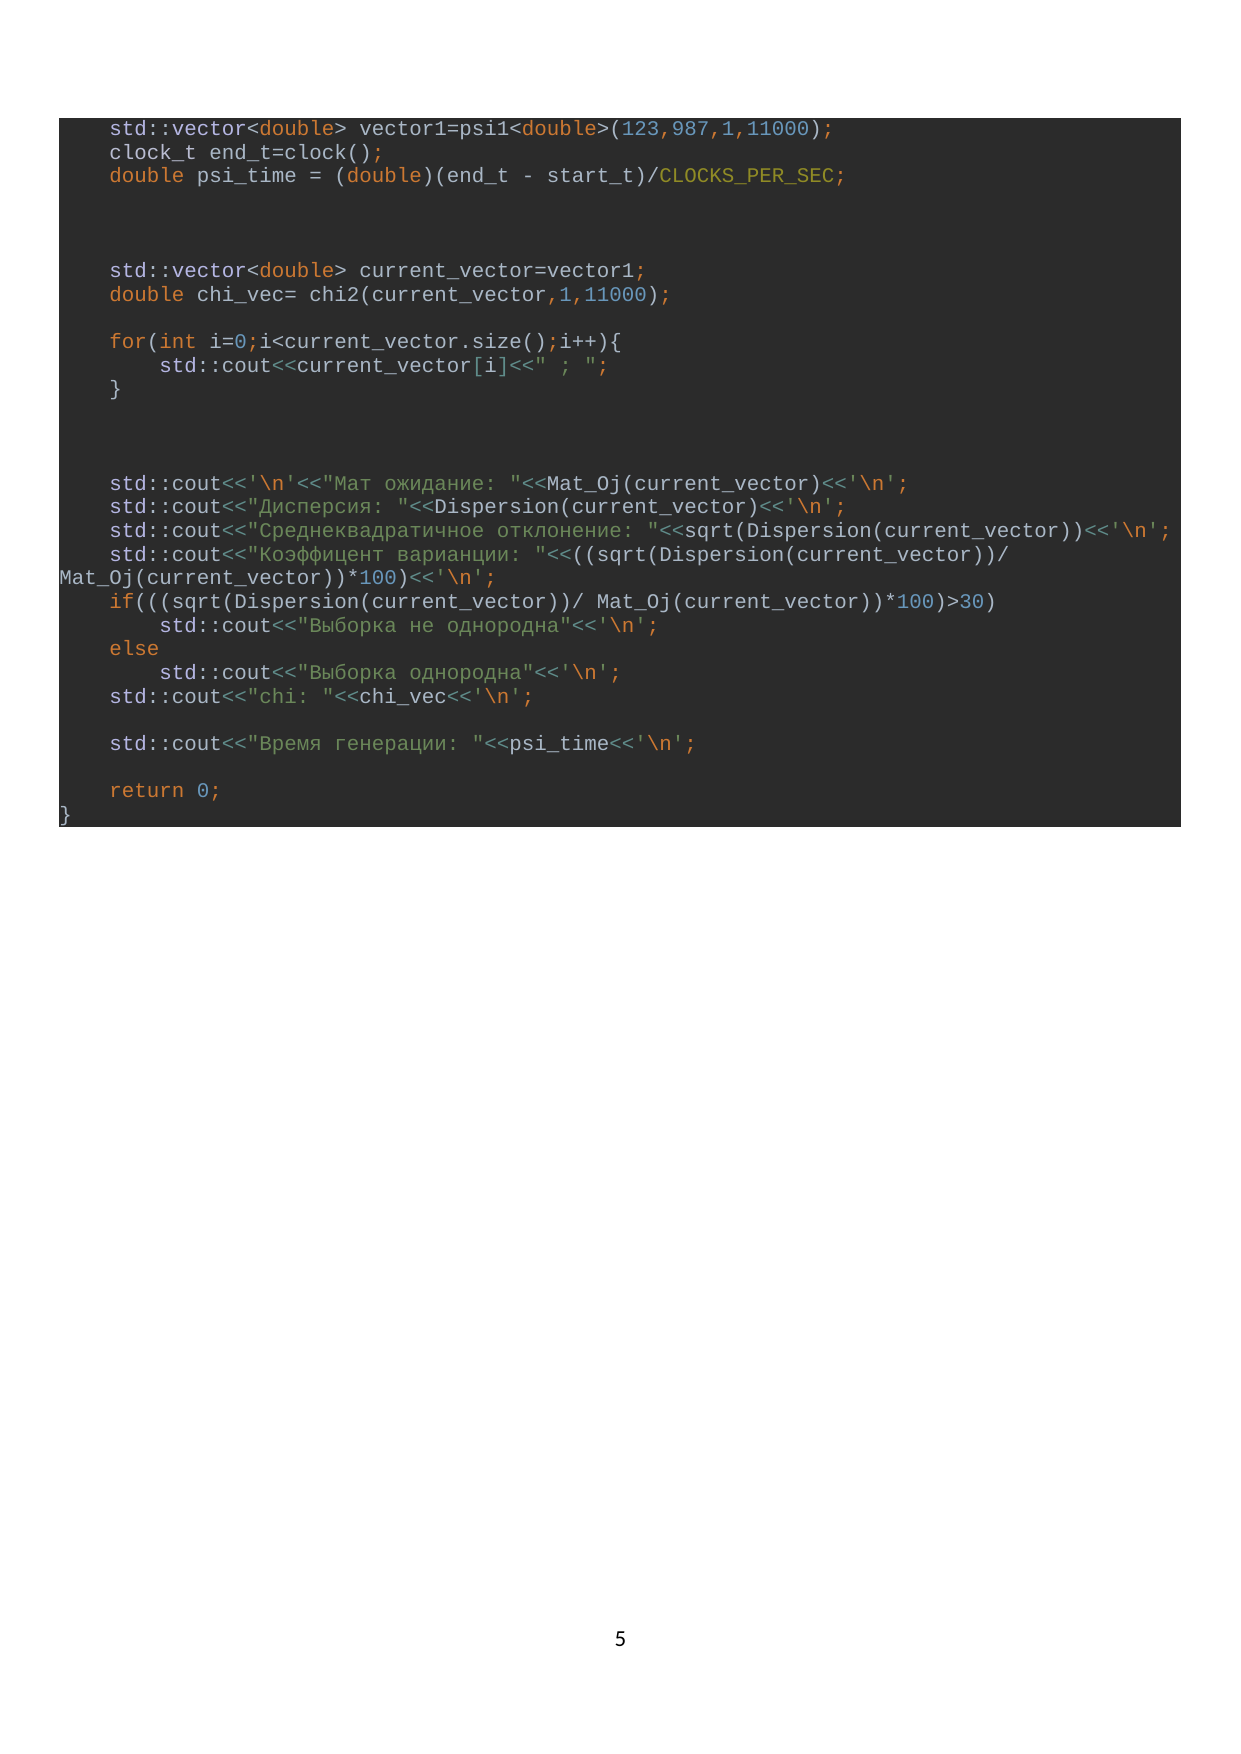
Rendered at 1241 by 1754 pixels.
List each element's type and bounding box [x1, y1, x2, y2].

text [59, 118, 1181, 827]
